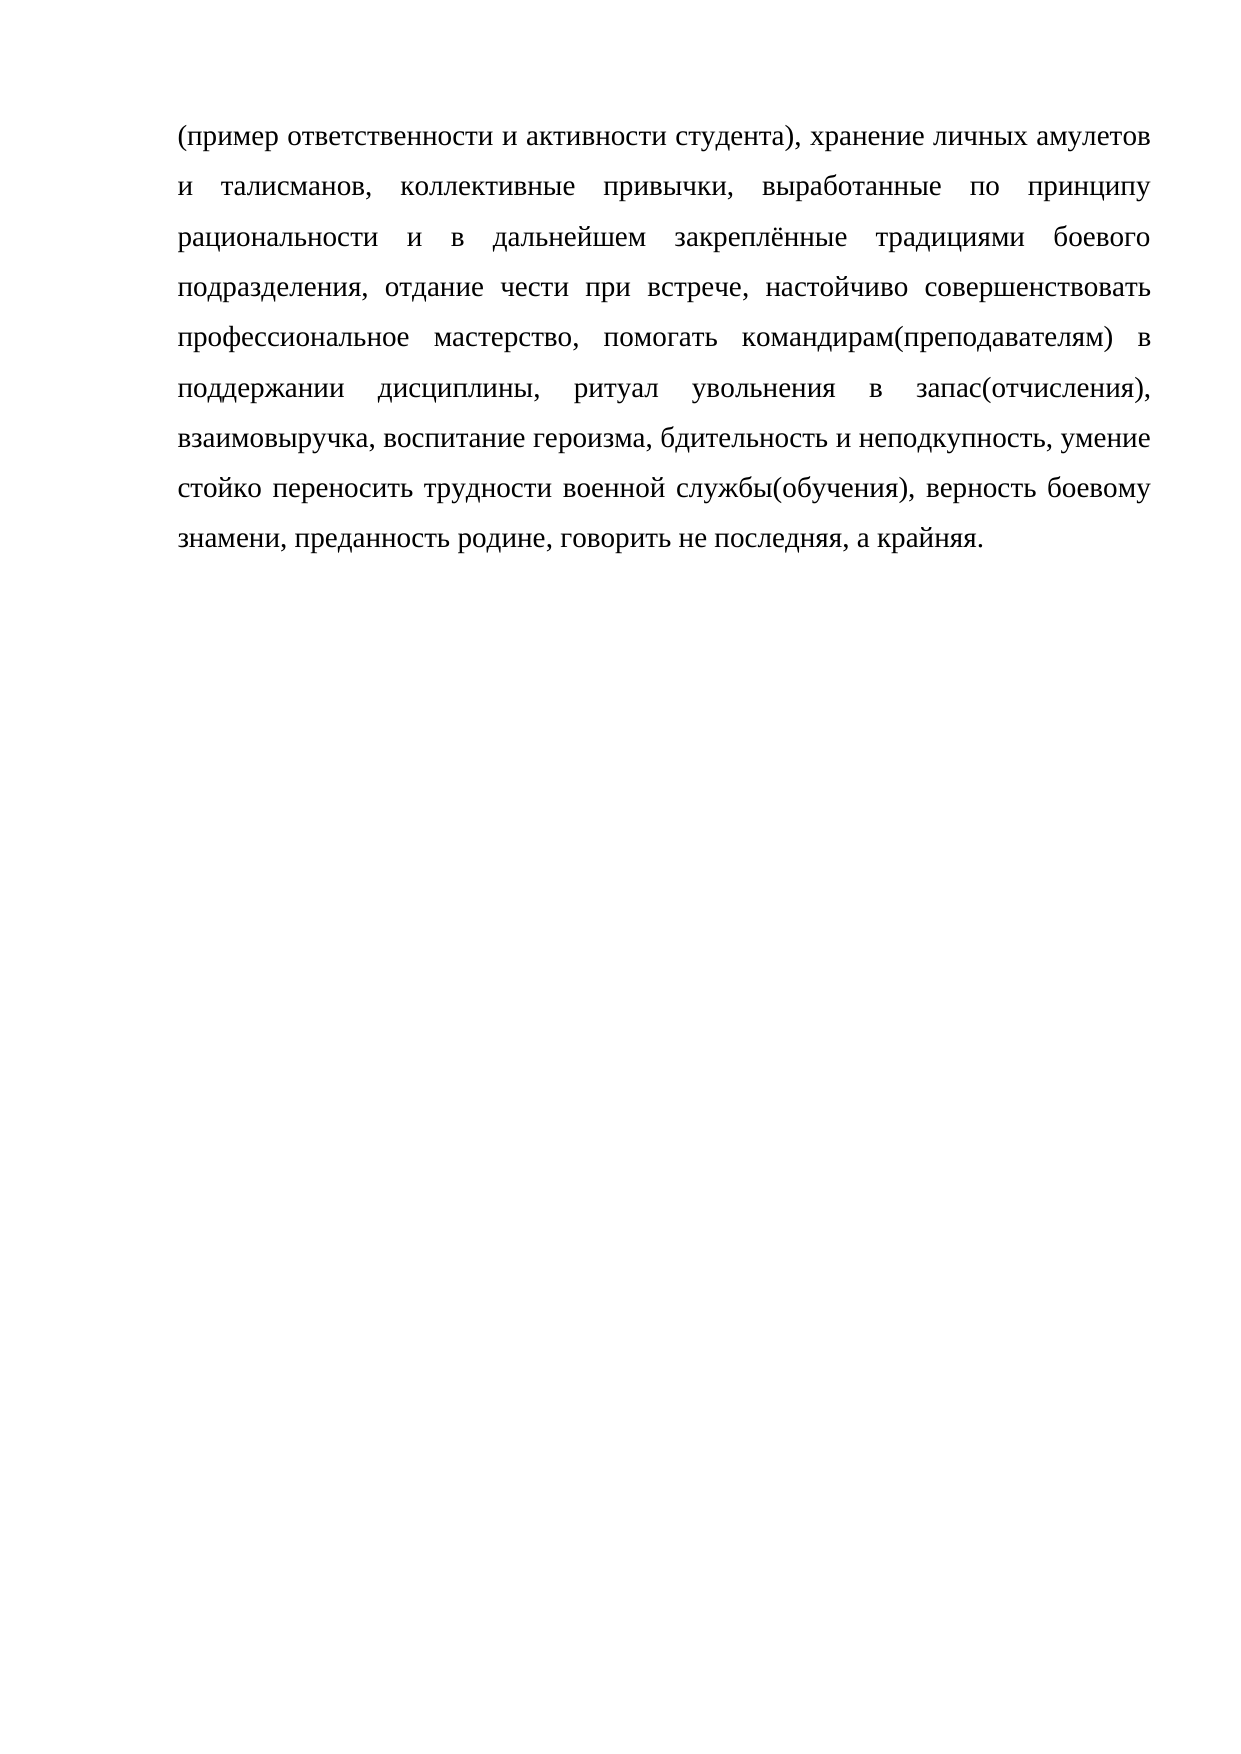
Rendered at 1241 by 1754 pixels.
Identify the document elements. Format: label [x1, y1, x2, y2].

text [177, 118, 1152, 554]
